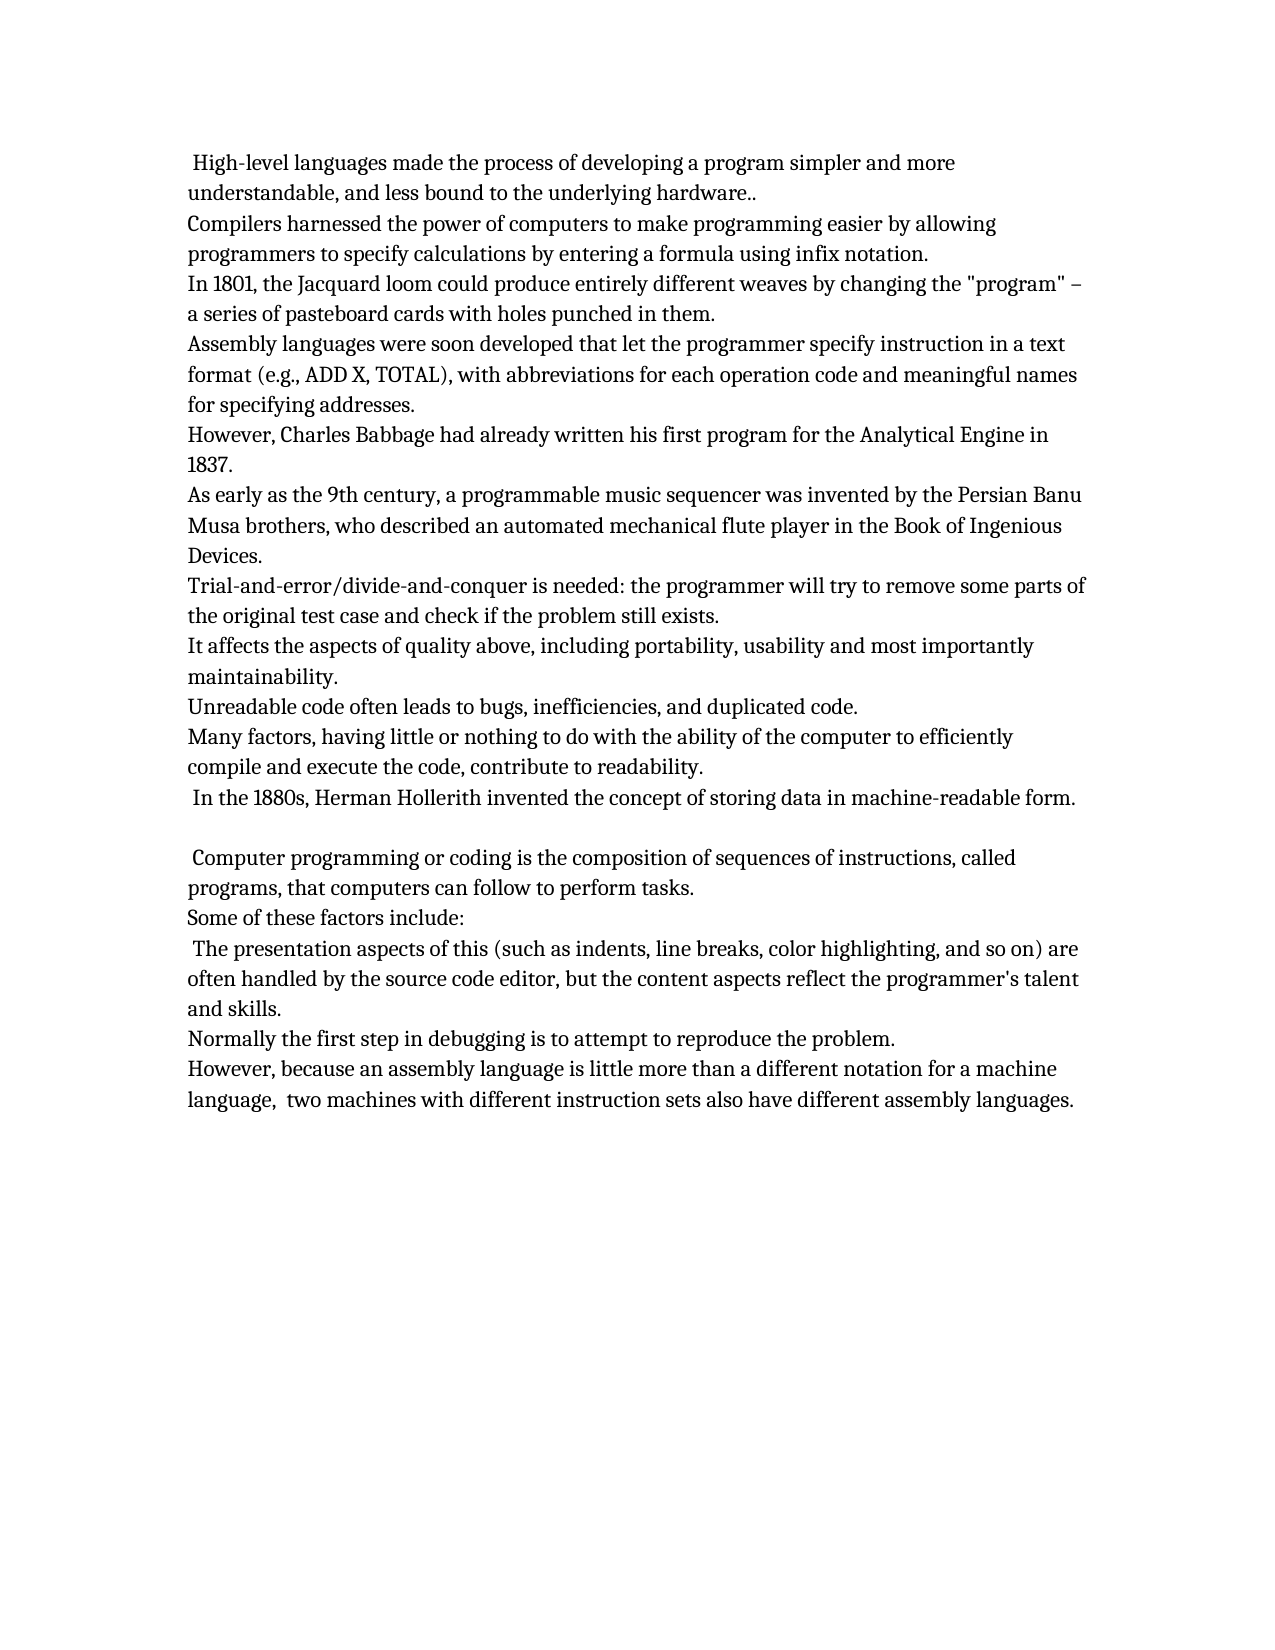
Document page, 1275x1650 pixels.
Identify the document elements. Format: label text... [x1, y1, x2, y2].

text High-level languages made the process of developing a program simpler and more understandable, and less bound to the underlying hardware.. Compilers harnessed the power of computers to make programming easier by allowing programmers to specify calculations by entering a formula using infix notation. In 1801, the Jacquard loom could produce entirely different weaves by changing the "program" – a series of pasteboard cards with holes punched in them. Assembly languages were soon developed that let the programmer specify instruction in a text format (e.g., ADD X, TOTAL), with abbreviations for each operation code and meaningful names for specifying addresses. However, Charles Babbage had already written his first program for the Analytical Engine in 1837. As early as the 9th century, a programmable music sequencer was invented by the Persian Banu Musa brothers, who described an automated mechanical flute player in the Book of Ingenious Devices. Trial-and-error/divide-and-conquer is needed: the programmer will try to remove some parts of the original test case and check if the problem still exists. It affects the aspects of quality above, including portability, usability and most importantly maintainability. Unreadable code often leads to bugs, inefficiencies, and duplicated code. Many factors, having little or nothing to do with the ability of the computer to efficiently compile and execute the code, contribute to readability. In the 1880s, Herman Hollerith invented the concept of storing data in machine-readable form. Computer programming or coding is the composition of sequences of instructions, called programs, that computers can follow to perform tasks. Some of these factors include: The presentation aspects of this (such as indents, line breaks, color highlighting, and so on) are often handled by the source code editor, but the content aspects reflect the programmer's talent and skills. Normally the first step in debugging is to attempt to reproduce the problem. However, because an assembly language is little more than a different notation for a machine language, two machines with different instruction sets also have different assembly languages. [187, 150, 1087, 1113]
